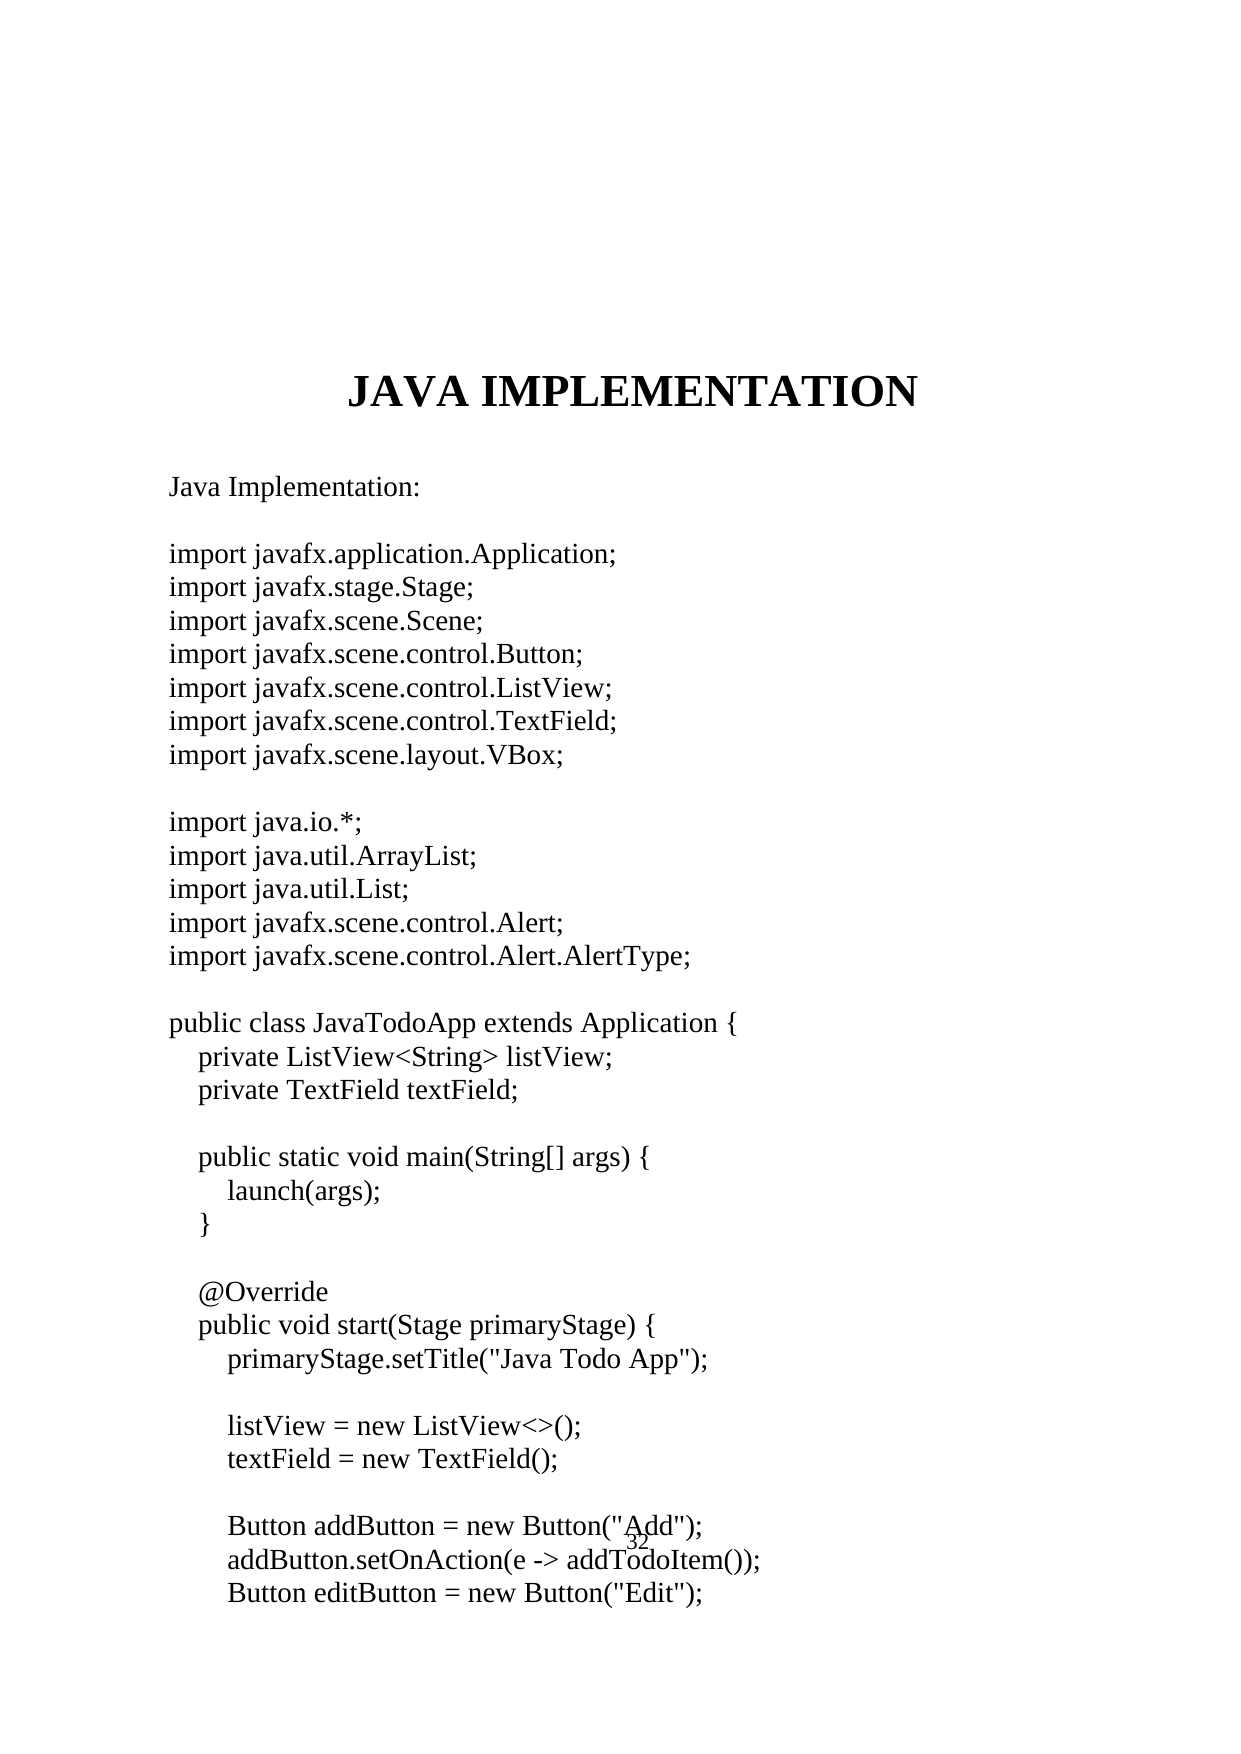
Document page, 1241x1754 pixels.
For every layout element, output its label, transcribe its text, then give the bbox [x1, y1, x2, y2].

text } [169, 1207, 1096, 1240]
text public void start(Stage primaryStage) { [169, 1307, 1096, 1341]
text import javafx.scene.control.TextField; [169, 703, 1096, 737]
text import javafx.application.Application; [169, 536, 1096, 569]
text addButton.setOnAction(e -> addTodoItem()); [169, 1542, 1096, 1576]
text import javafx.scene.Scene; [169, 603, 1096, 636]
text public static void main(String[] args) { [169, 1139, 1096, 1173]
text launch(args); [169, 1173, 1096, 1207]
text import javafx.stage.Stage; [169, 569, 1096, 603]
text import javafx.scene.control.Button; [169, 636, 1096, 670]
text primaryStage.setTitle("Java Todo App"); [169, 1341, 1096, 1374]
text import javafx.scene.layout.VBox; [169, 737, 1096, 771]
text import java.util.ArrayList; [169, 838, 1096, 871]
text private ListView<String> listView; [169, 1039, 1096, 1072]
text listView = new ListView<>(); [169, 1408, 1096, 1441]
text import javafx.scene.control.ListView; [169, 670, 1096, 703]
text Java Implementation: [169, 469, 1096, 502]
text Button editButton = new Button("Edit"); [169, 1576, 1096, 1609]
text import java.util.List; [169, 871, 1096, 905]
text textField = new TextField(); [169, 1441, 1096, 1475]
text import javafx.scene.control.Alert; [169, 905, 1096, 938]
text JAVA IMPLEMENTATION [169, 363, 1096, 416]
text Button addButton = new Button("Add"); [169, 1508, 1096, 1542]
text public class JavaTodoApp extends Application { [169, 1005, 1096, 1039]
text private TextField textField; [169, 1072, 1096, 1106]
text import javafx.scene.control.Alert.AlertType; [169, 938, 1096, 972]
text @Override [169, 1274, 1096, 1307]
text import java.io.*; [169, 804, 1096, 838]
